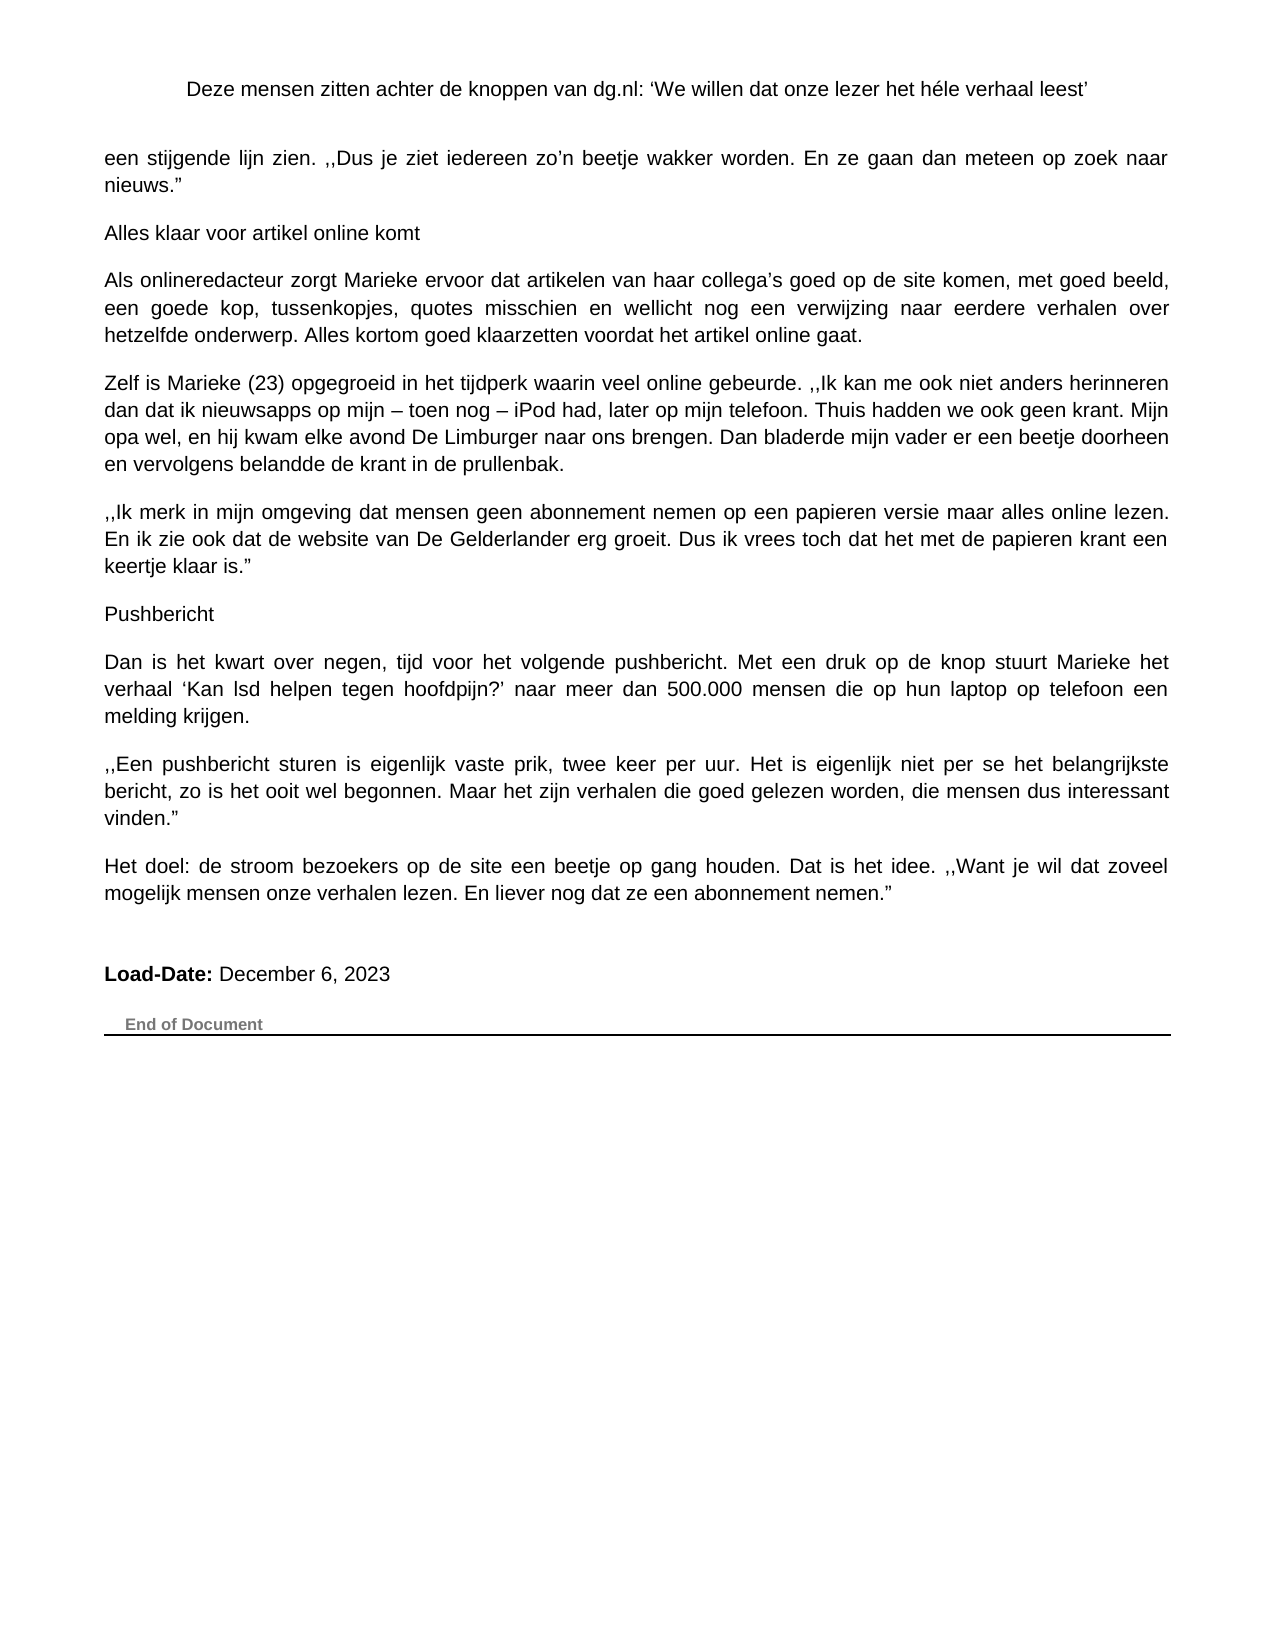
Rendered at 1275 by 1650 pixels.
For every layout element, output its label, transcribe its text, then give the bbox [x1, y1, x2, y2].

text Als onlineredacteur zorgt Marieke ervoor dat artikelen van haar collega’s goed op de site komen, met goed beeld, een goede kop, tussenkopjes, quotes misschien en wellicht nog een verwijzing naar eerdere verhalen over hetzelfde onderwerp. Alles kortom goed klaarzetten voordat het artikel online gaat. [104, 265, 1171, 346]
text Dan is het kwart over negen, tijd voor het volgende pushbericht. Met een druk op de knop stuurt Marieke het verhaal ‘Kan lsd helpen tegen hoofdpijn?’ naar meer dan 500.000 mensen die op hun laptop op telefoon een melding krijgen. [104, 646, 1171, 728]
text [104, 142, 1171, 196]
text Het doel: de stroom bezoekers op de site een beetje op gang houden. Dat is het idee. ,,Want je wil dat zoveel mogelijk mensen onze verhalen lezen. En liever nog dat ze een abonnement nemen.” [104, 851, 1171, 905]
text Alles klaar voor artikel online komt [104, 217, 1171, 244]
text ,,Ik merk in mijn omgeving dat mensen geen abonnement nemen op een papieren versie maar alles online lezen. En ik zie ook dat de website van De Gelderlander erg groeit. Dus ik vrees toch dat het met de papieren krant een keertje klaar is.” [104, 496, 1171, 578]
text End of Document [125, 1014, 1171, 1033]
text Zelf is Marieke (23) opgegroeid in het tijdperk waarin veel online gebeurde. ,,Ik kan me ook niet anders herinneren dan dat ik nieuwsapps op mijn – toen nog – iPod had, later op mijn telefoon. Thuis hadden we ook geen krant. Mijn opa wel, en hij kwam elke avond De Limburger naar ons brengen. Dan bladerde mijn vader er een beetje doorheen en vervolgens belandde de krant in de prullenbak. [104, 367, 1171, 476]
text Pushbericht [104, 598, 1171, 626]
text Load-Date: December 6, 2023 [104, 930, 1171, 986]
text ,,Een pushbericht sturen is eigenlijk vaste prik, twee keer per uur. Het is eigenlijk niet per se het belangrijkste bericht, zo is het ooit wel begonnen. Maar het zijn verhalen die goed gelezen worden, die mensen dus interessant vinden.” [104, 748, 1171, 830]
